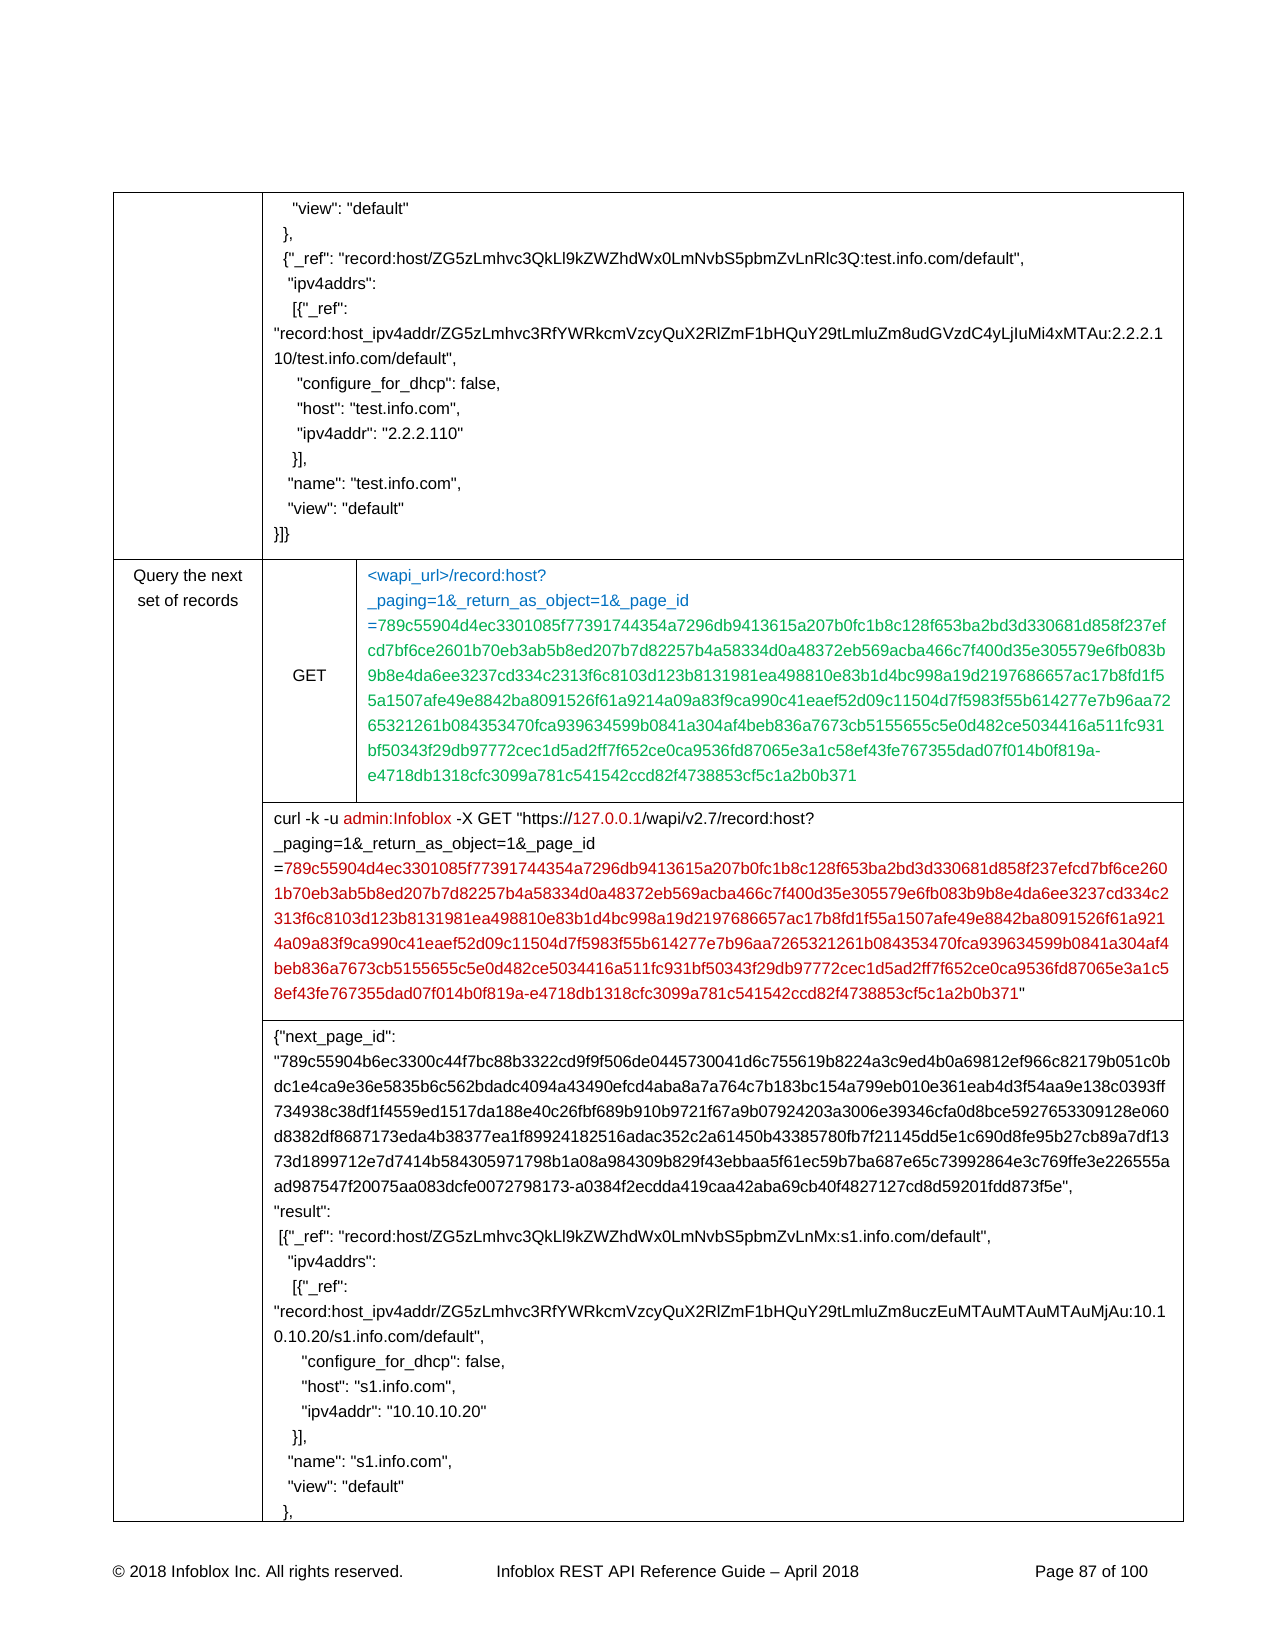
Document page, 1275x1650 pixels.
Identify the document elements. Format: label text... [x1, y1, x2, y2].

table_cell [263, 193, 1183, 559]
table_cell <wapi_url>/record:host?_paging=1&_return_as_object=1&_page_id=789c55904d4ec3301085f77391744354a7296db9413615a207b0fc1b8c128f653ba2bd3d330681d858f237efcd7bf6ce2601b70eb3ab5b8ed207b7d82257b4a58334d0a48372eb569acba466c7f400d35e305579e6fb083b9b8e4da6ee3237cd334c2313f6c8103d123b8131981ea498810e83b1d4bc998a19d2197686657ac17b8fd1f55a1507afe49e8842ba8091526f61a9214a09a83f9ca990c41eaef52d09c11504d7f5983f55b614277e7b96aa7265321261b084353470fca939634599b0841a304af4beb836a7673cb5155655c5e0d482ce5034416a511fc931bf50343f29db97772cec1d5ad2ff7f652ce0ca9536fd87065e3a1c58ef43fe767355dad07f014b0f819a-e4718db1318cfc3099a781c541542ccd82f4738853cf5c1a2b0b371 [357, 560, 1183, 802]
table_cell Query the next set of records [114, 560, 262, 1521]
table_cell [263, 1021, 1183, 1521]
table_cell GET [263, 560, 356, 802]
table_cell curl -k -u admin:Infoblox -X GET "https://127.0.0.1/wapi/v2.7/record:host?_paging=1&_return_as_object=1&_page_id=789c55904d4ec3301085f77391744354a7296db9413615a207b0fc1b8c128f653ba2bd3d330681d858f237efcd7bf6ce2601b70eb3ab5b8ed207b7d82257b4a58334d0a48372eb569acba466c7f400d35e305579e6fb083b9b8e4da6ee3237cd334c2313f6c8103d123b8131981ea498810e83b1d4bc998a19d2197686657ac17b8fd1f55a1507afe49e8842ba8091526f61a9214a09a83f9ca990c41eaef52d09c11504d7f5983f55b614277e7b96aa7265321261b084353470fca939634599b0841a304af4beb836a7673cb5155655c5e0d482ce5034416a511fc931bf50343f29db97772cec1d5ad2ff7f652ce0ca9536fd87065e3a1c58ef43fe767355dad07f014b0f819a-e4718db1318cfc3099a781c541542ccd82f4738853cf5c1a2b0b371" [263, 803, 1183, 1020]
